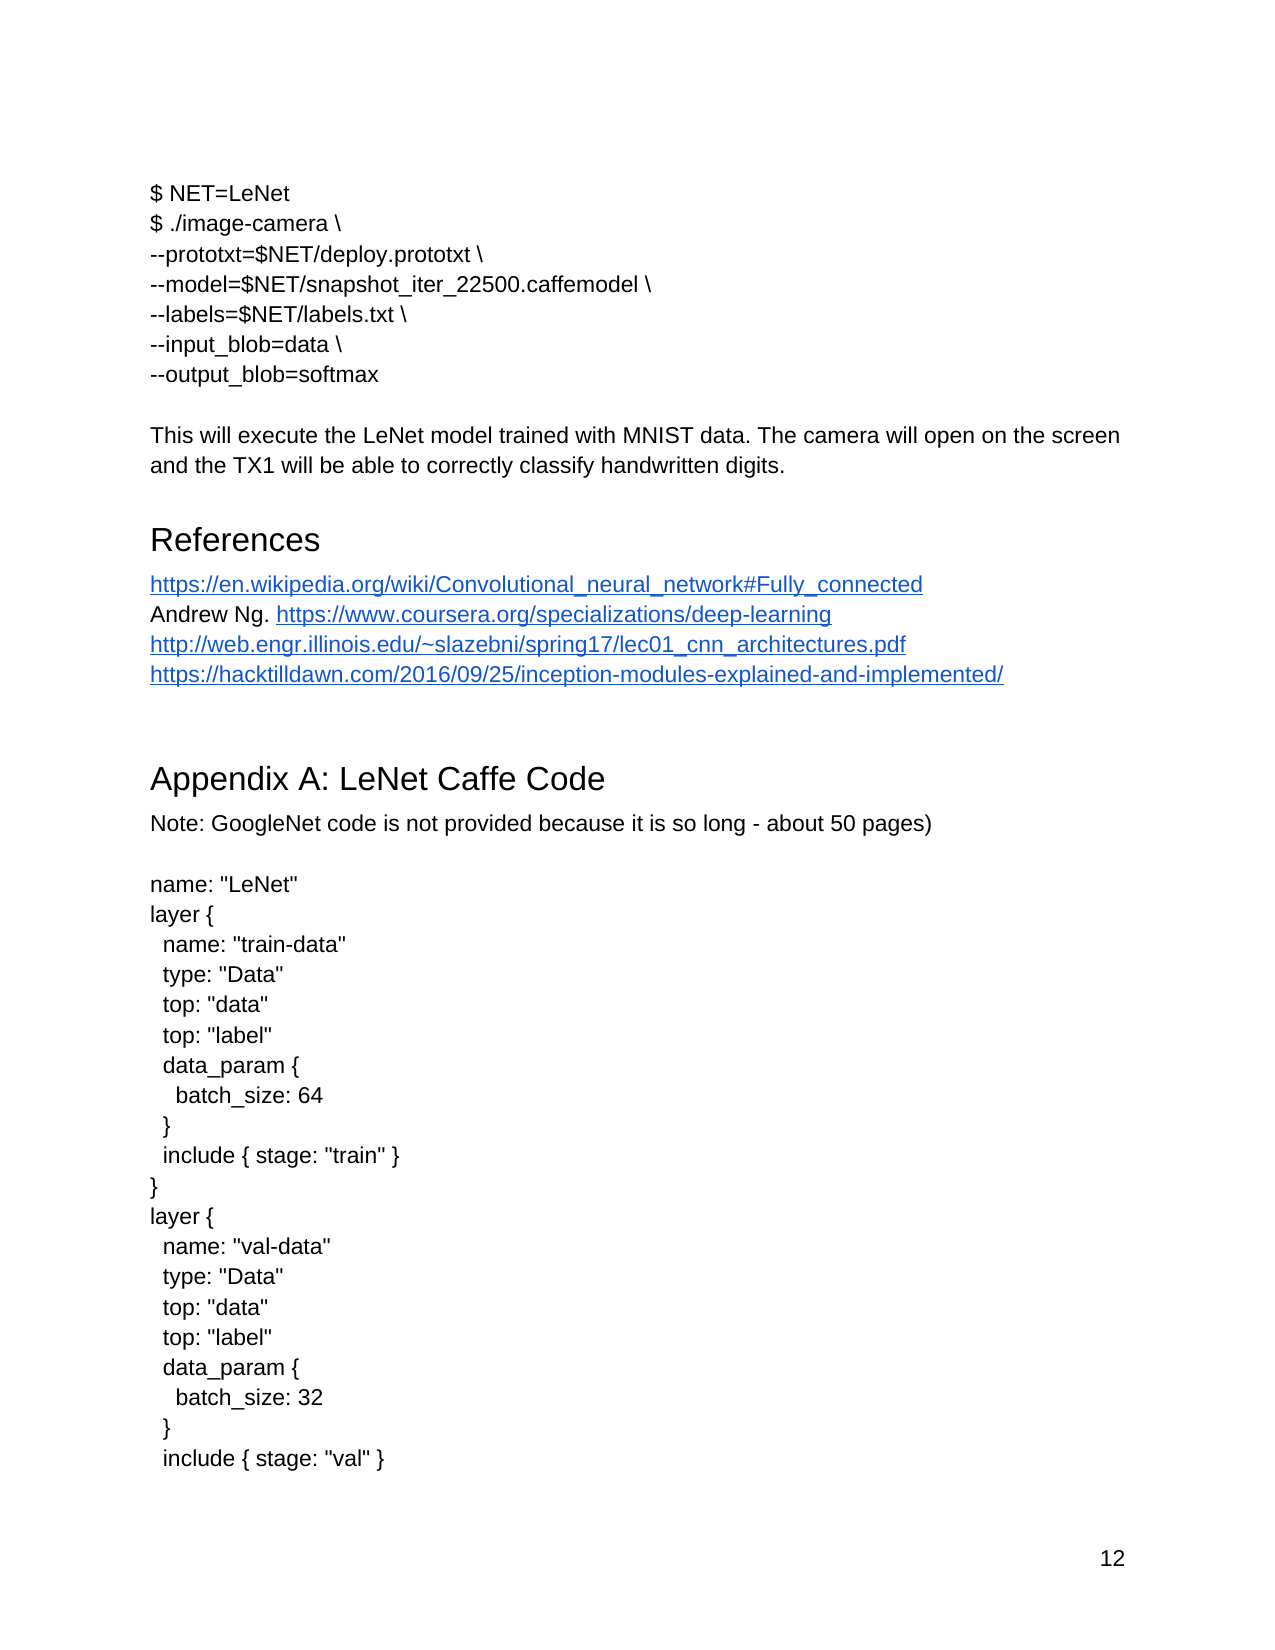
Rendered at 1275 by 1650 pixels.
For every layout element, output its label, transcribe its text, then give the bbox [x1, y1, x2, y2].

text } [150, 1414, 1125, 1441]
text batch_size: 64 [150, 1082, 1125, 1108]
text Note: GoogleNet code is not provided because it is so long - about 50 pages) [150, 810, 1125, 837]
subtitle Appendix A: LeNet Caffe Code [150, 759, 1125, 798]
text type: "Data" [150, 1263, 1125, 1290]
text data_param { [150, 1354, 1125, 1380]
text $ NET=LeNet [150, 180, 1125, 207]
text --prototxt=$NET/deploy.prototxt \ [150, 241, 1125, 267]
text layer { [150, 1203, 1125, 1229]
text --labels=$NET/labels.txt \ [150, 301, 1125, 327]
text Andrew Ng. https://www.coursera.org/specializations/deep-learning [150, 601, 1125, 627]
subtitle References [150, 520, 1125, 558]
text include { stage: "train" } [150, 1142, 1125, 1169]
text http://web.engr.illinois.edu/~slazebni/spring17/lec01_cnn_architectures.pdf [150, 631, 1125, 657]
text name: "LeNet" [150, 871, 1125, 897]
text --model=$NET/snapshot_iter_22500.caffemodel \ [150, 271, 1125, 297]
text This will execute the LeNet model trained with MNIST data. The camera will open on the screen and the TX1 will be able to correctly classify handwritten digits. [150, 422, 1125, 478]
text name: "train-data" [150, 931, 1125, 957]
text name: "val-data" [150, 1233, 1125, 1259]
text } [150, 1112, 1125, 1139]
text } [150, 1173, 1125, 1199]
text https://hacktilldawn.com/2016/09/25/inception-modules-explained-and-implemented/ [150, 661, 1125, 688]
text --input_blob=data \ [150, 331, 1125, 358]
text top: "data" [150, 991, 1125, 1018]
text --output_blob=softmax [150, 361, 1125, 388]
text top: "data" [150, 1293, 1125, 1320]
text https://en.wikipedia.org/wiki/Convolutional_neural_network#Fully_connected [150, 571, 1125, 597]
text top: "label" [150, 1324, 1125, 1350]
text layer { [150, 901, 1125, 927]
text batch_size: 32 [150, 1384, 1125, 1411]
text type: "Data" [150, 961, 1125, 988]
text include { stage: "val" } [150, 1444, 1125, 1471]
text data_param { [150, 1052, 1125, 1078]
text top: "label" [150, 1022, 1125, 1048]
text $ ./image-camera \ [150, 210, 1125, 237]
